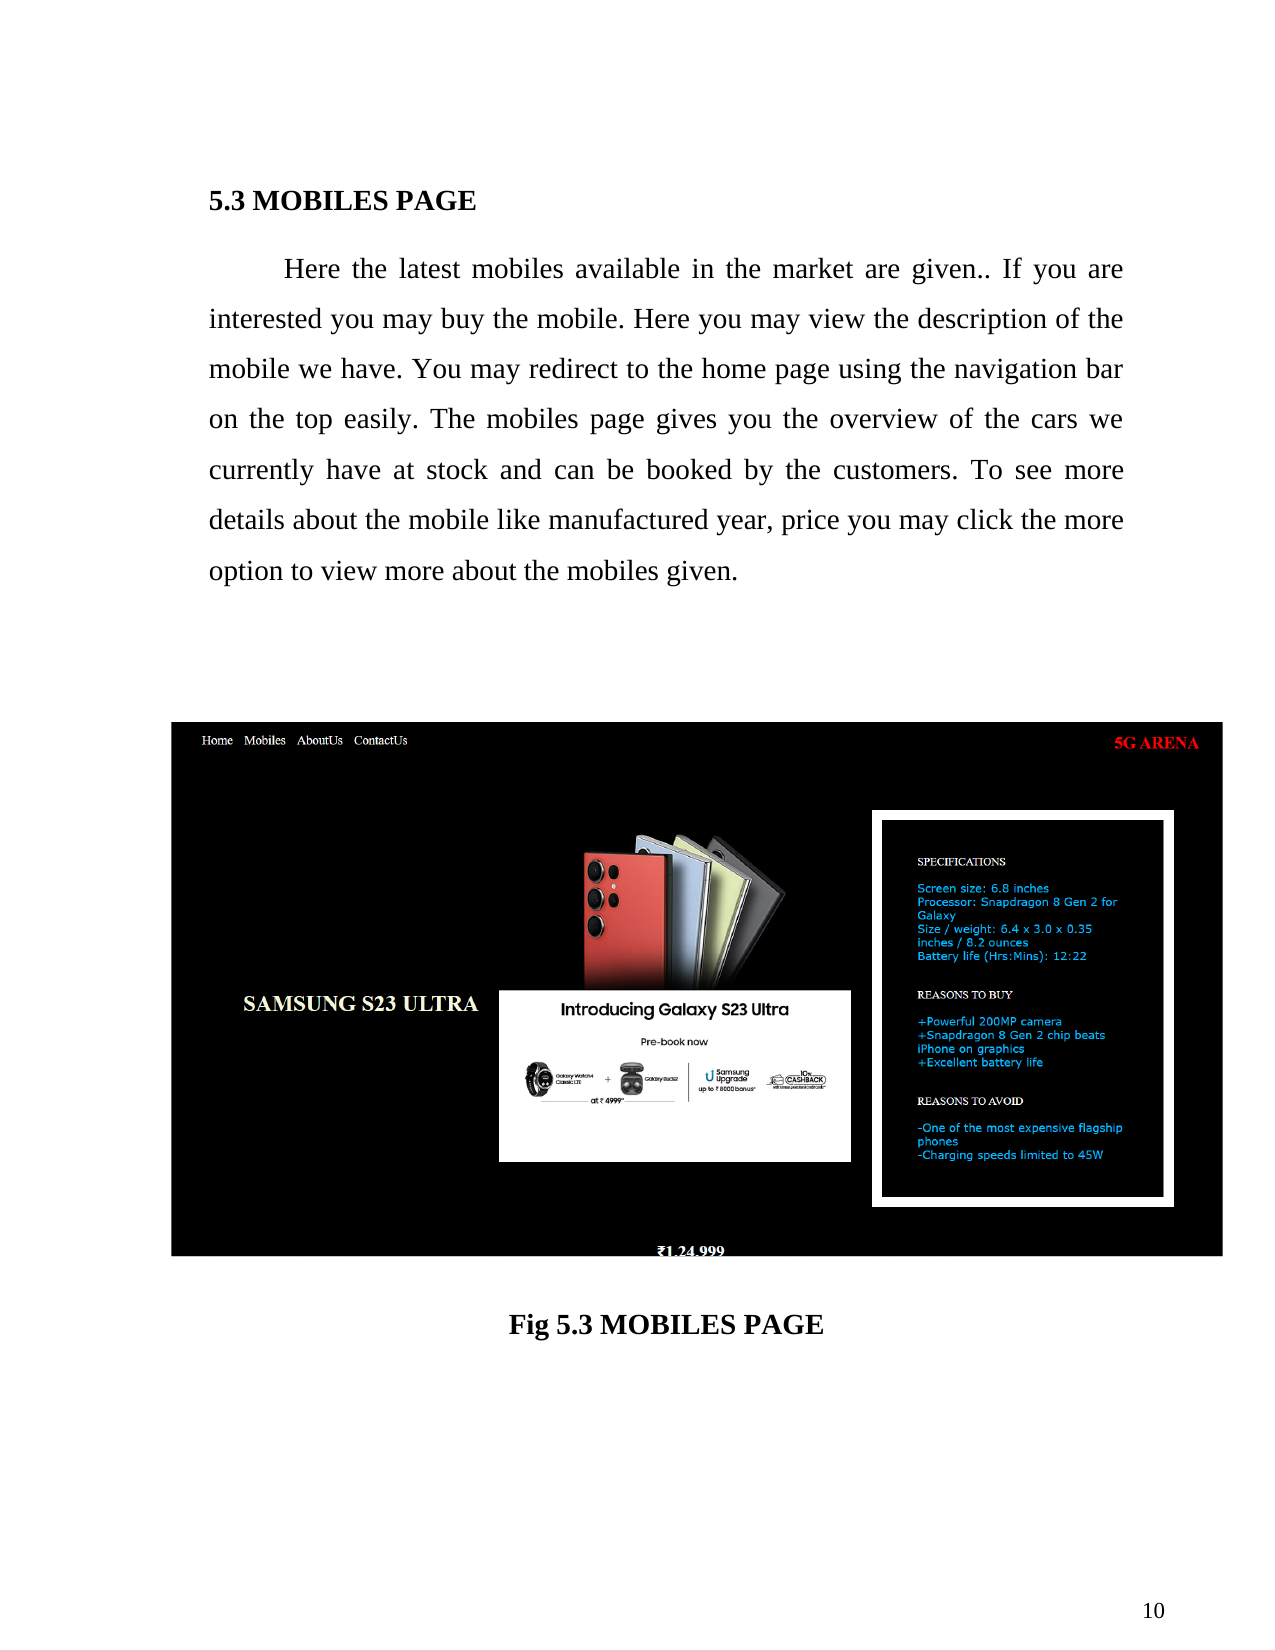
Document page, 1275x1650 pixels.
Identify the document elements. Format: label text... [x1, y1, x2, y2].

text Here the latest mobiles available in the market are given.. If you are interested you may buy the mobile. Here you may view the description of the mobile we have. You may redirect to the home page using the navigation bar on the top easily. The mobiles page gives you the overview of the cars we currently have at stock and can be booked by the customers. To see more details about the mobile like manufactured year, price you may click the more option to view more about the mobiles given. [209, 251, 1125, 586]
subtitle 5.3 MOBILES PAGE [209, 183, 1164, 217]
text Fig 5.3 MOBILES PAGE [473, 1307, 860, 1341]
picture [171, 722, 1223, 1257]
